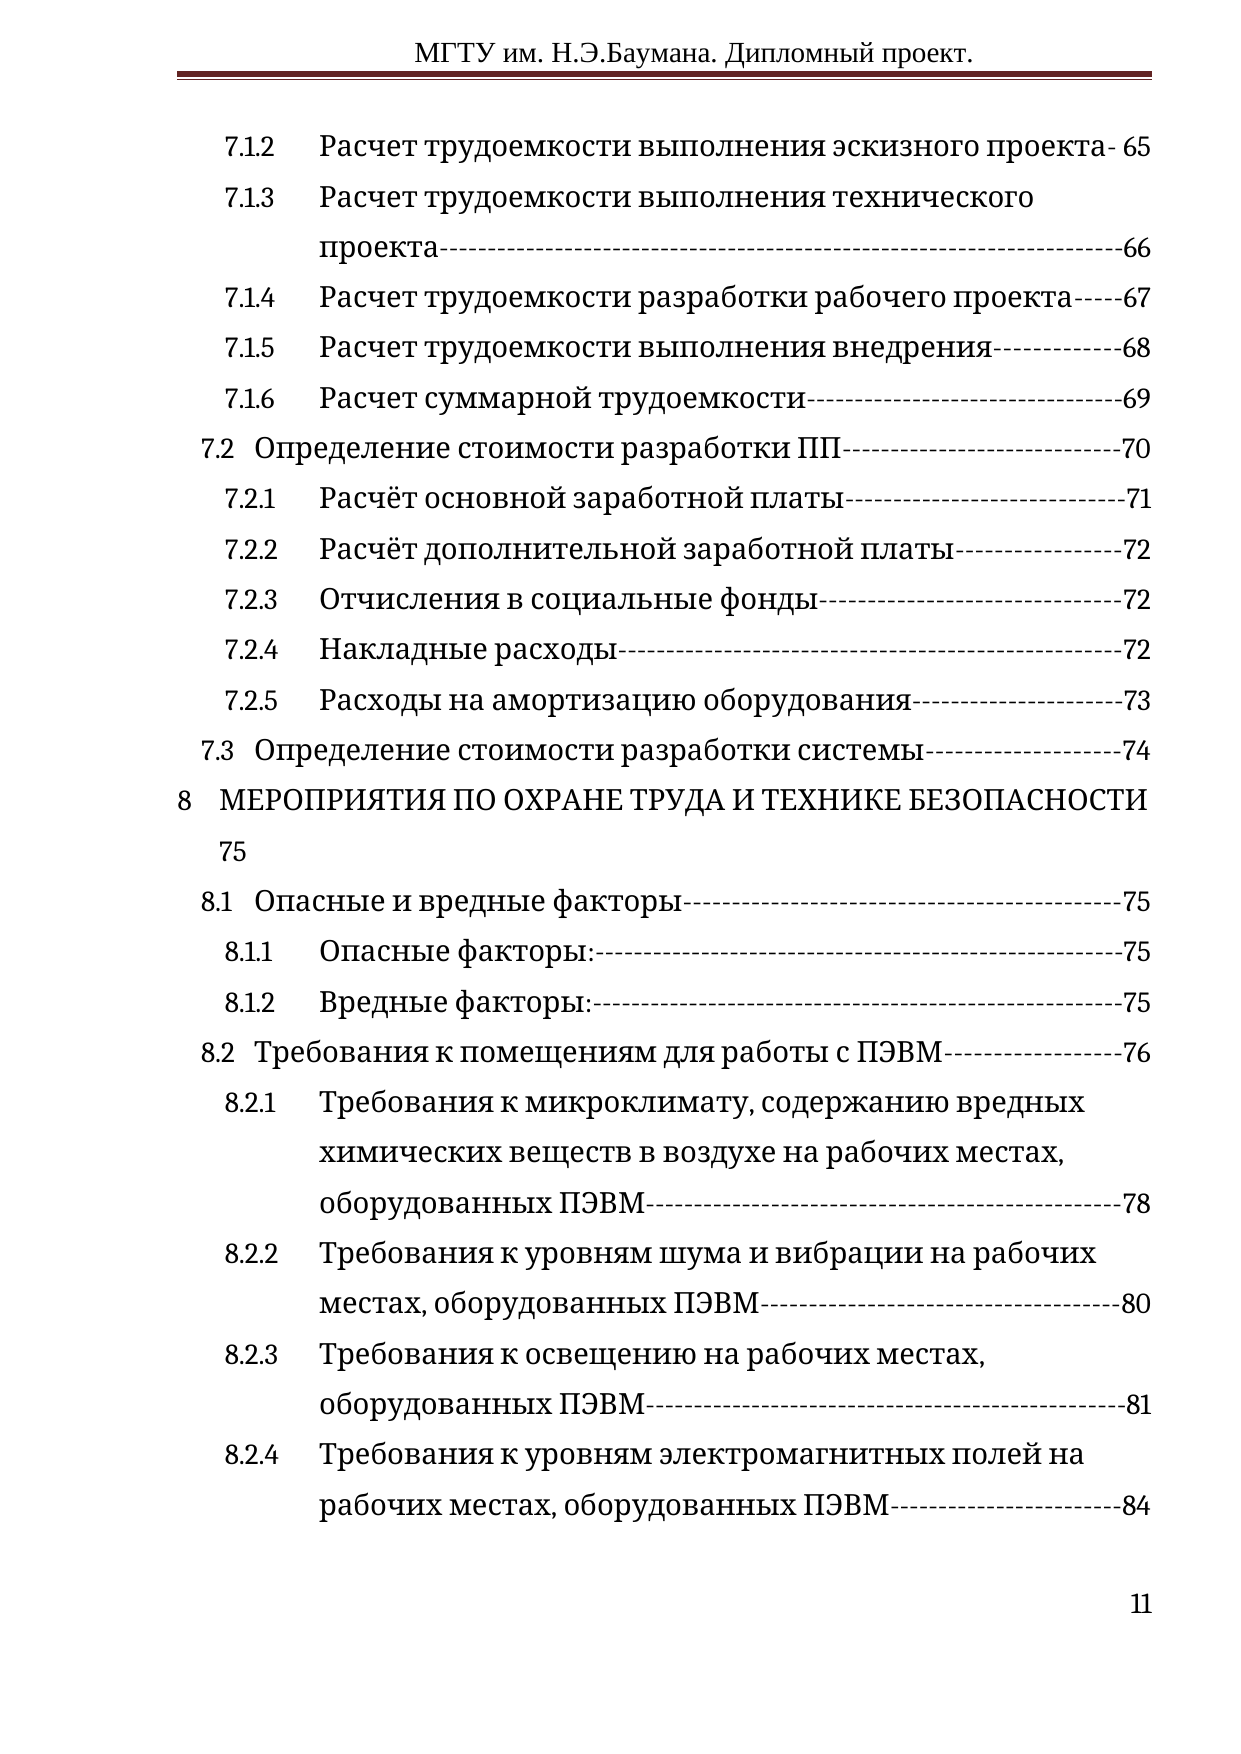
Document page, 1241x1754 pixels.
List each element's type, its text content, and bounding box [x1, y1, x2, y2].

text 7.2 Определение стоимости разработки ПП 70 [177, 432, 1152, 466]
text 8.2.3 Требования к освещению на рабочих местах, оборудованных ПЭВМ 81 [224, 1338, 1152, 1422]
text 8.2.1 Требования к микроклимату, содержанию вредных химических веществ в воздухе на рабочих местах, оборудованных ПЭВМ 78 [224, 1086, 1152, 1221]
text 7.1.2 Расчет трудоемкости выполнения эскизного проекта 65 [224, 130, 1152, 164]
text 8.2.2 Требования к уровням шума и вибрации на рабочих местах, оборудованных ПЭВМ 80 [224, 1237, 1152, 1321]
text 8.1 Опасные и вредные факторы 75 [177, 885, 1152, 919]
text 7.2.3 Отчисления в социальные фонды 72 [224, 583, 1152, 617]
text 7.1.6 Расчет суммарной трудоемкости 69 [224, 382, 1152, 416]
text 8.1.2 Вредные факторы: 75 [224, 986, 1152, 1019]
text 8.2 Требования к помещениям для работы с ПЭВМ 76 [177, 1036, 1152, 1069]
text 7.1.5 Расчет трудоемкости выполнения внедрения 68 [224, 332, 1152, 365]
text 7.2.1 Расчёт основной заработной платы 71 [224, 483, 1152, 516]
text 7.3 Определение стоимости разработки системы 74 [177, 734, 1152, 768]
text 7.2.5 Расходы на амортизацию оборудования 73 [224, 684, 1152, 717]
text 8 МЕРОПРИЯТИЯ ПО ОХРАНЕ ТРУДА И ТЕХНИКЕ БЕЗОПАСНОСТИ 75 [177, 784, 1152, 868]
text 7.2.2 Расчёт дополнительной заработной платы 72 [224, 533, 1152, 566]
text 8.2.4 Требования к уровням электромагнитных полей на рабочих местах, оборудованных ПЭВМ 84 [224, 1438, 1152, 1522]
text 7.1.4 Расчет трудоемкости разработки рабочего проекта 67 [224, 281, 1152, 315]
text 7.1.3 Расчет трудоемкости выполнения технического проекта 66 [224, 181, 1152, 264]
text 7.2.4 Накладные расходы 72 [224, 633, 1152, 667]
text 8.1.1 Опасные факторы: 75 [224, 935, 1152, 969]
